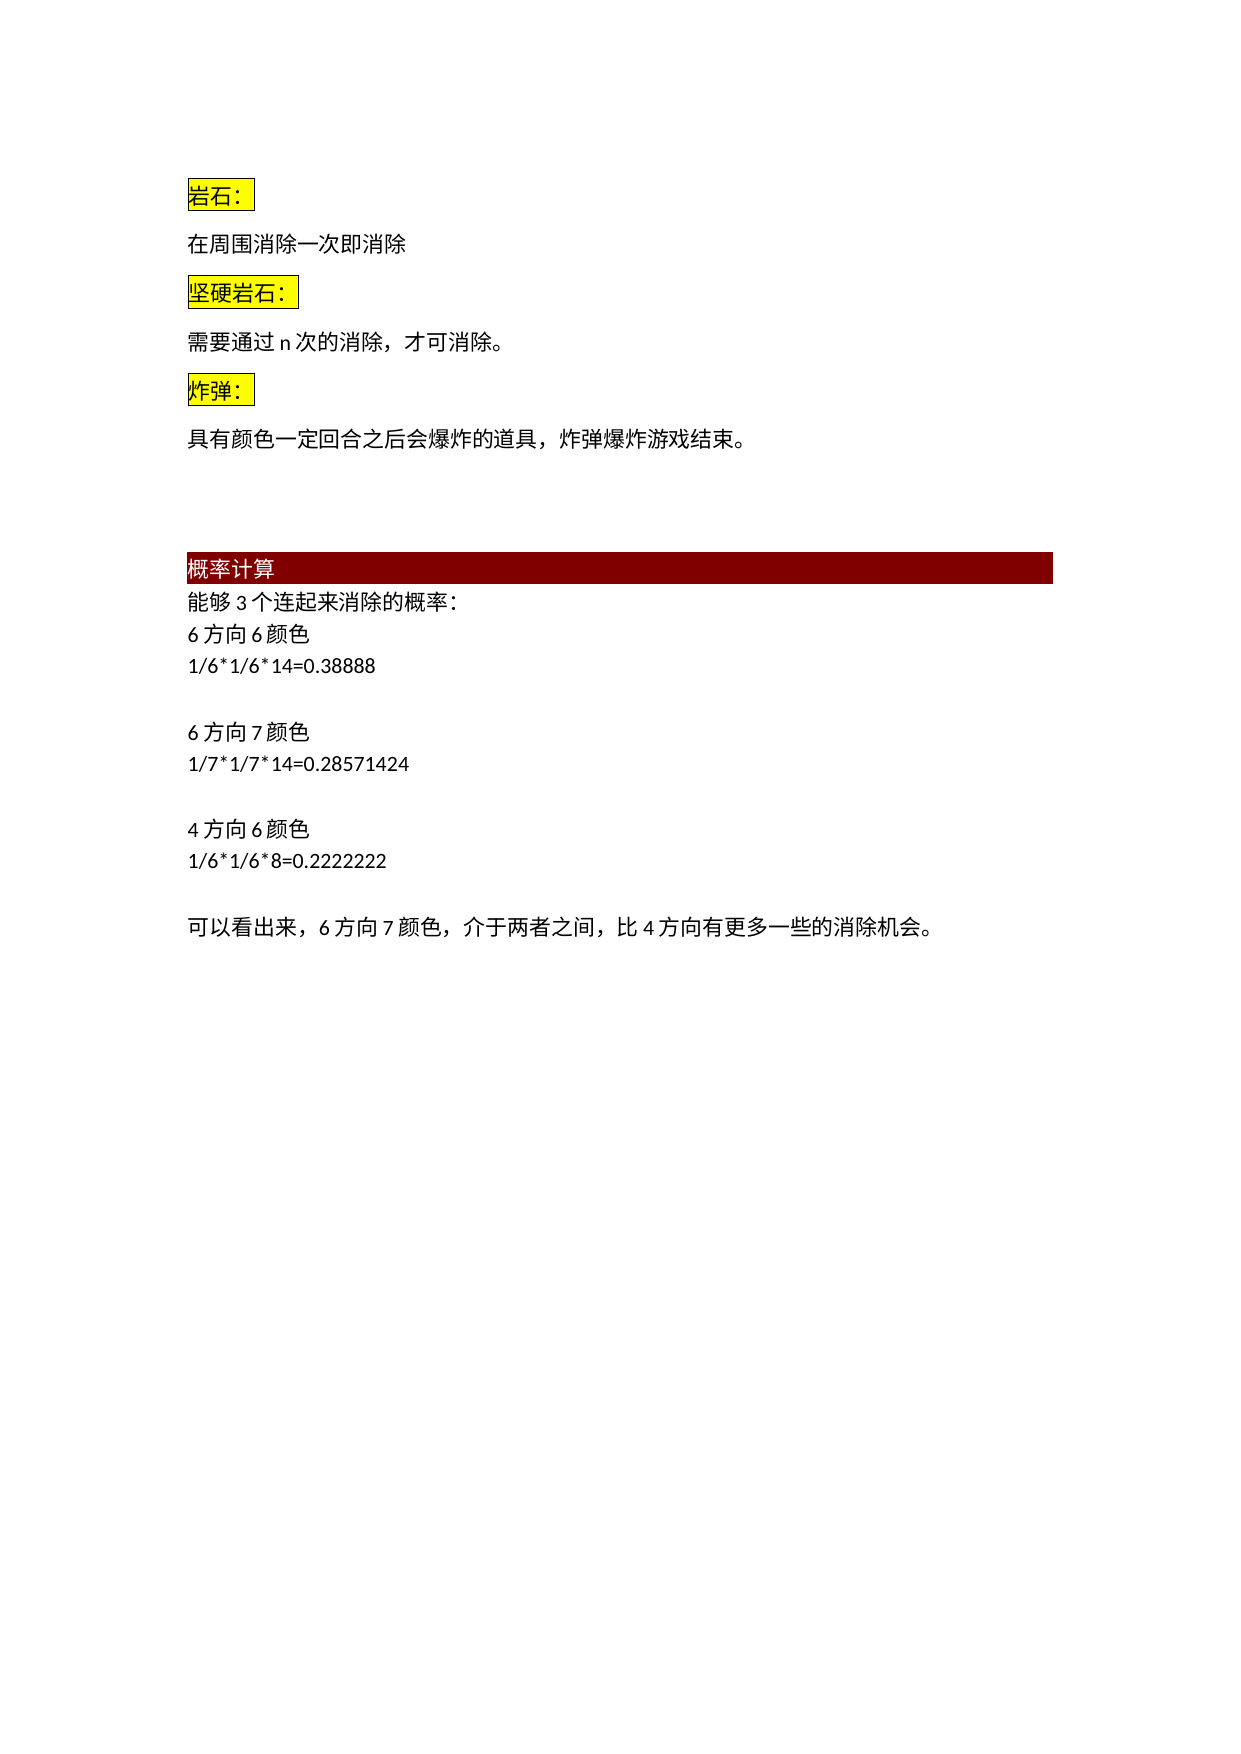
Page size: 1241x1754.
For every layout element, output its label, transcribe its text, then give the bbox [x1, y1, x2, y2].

text 岩石： [187, 162, 1053, 227]
text 1/7*1/7*14=0.28571424 [187, 747, 1053, 779]
text 概率计算 [187, 552, 1053, 584]
text 能够3个连起来消除的概率： [187, 584, 1053, 617]
text 1/6*1/6*14=0.38888 [187, 649, 1053, 682]
text 需要通过n次的消除，才可消除。 [187, 324, 1053, 357]
text 坚硬岩石： [187, 259, 1053, 324]
text 在周围消除一次即消除 [187, 227, 1053, 259]
text 6方向6颜色 [187, 617, 1053, 649]
text 具有颜色一定回合之后会爆炸的道具，炸弹爆炸游戏结束。 [187, 422, 1053, 454]
text 6方向7颜色 [187, 714, 1053, 747]
text 4方向6颜色 [187, 812, 1053, 844]
text 1/6*1/6*8=0.2222222 [187, 844, 1053, 877]
text 可以看出来，6方向7颜色，介于两者之间，比4方向有更多一些的消除机会。 [187, 909, 1053, 942]
text 炸弹： [187, 357, 1053, 422]
